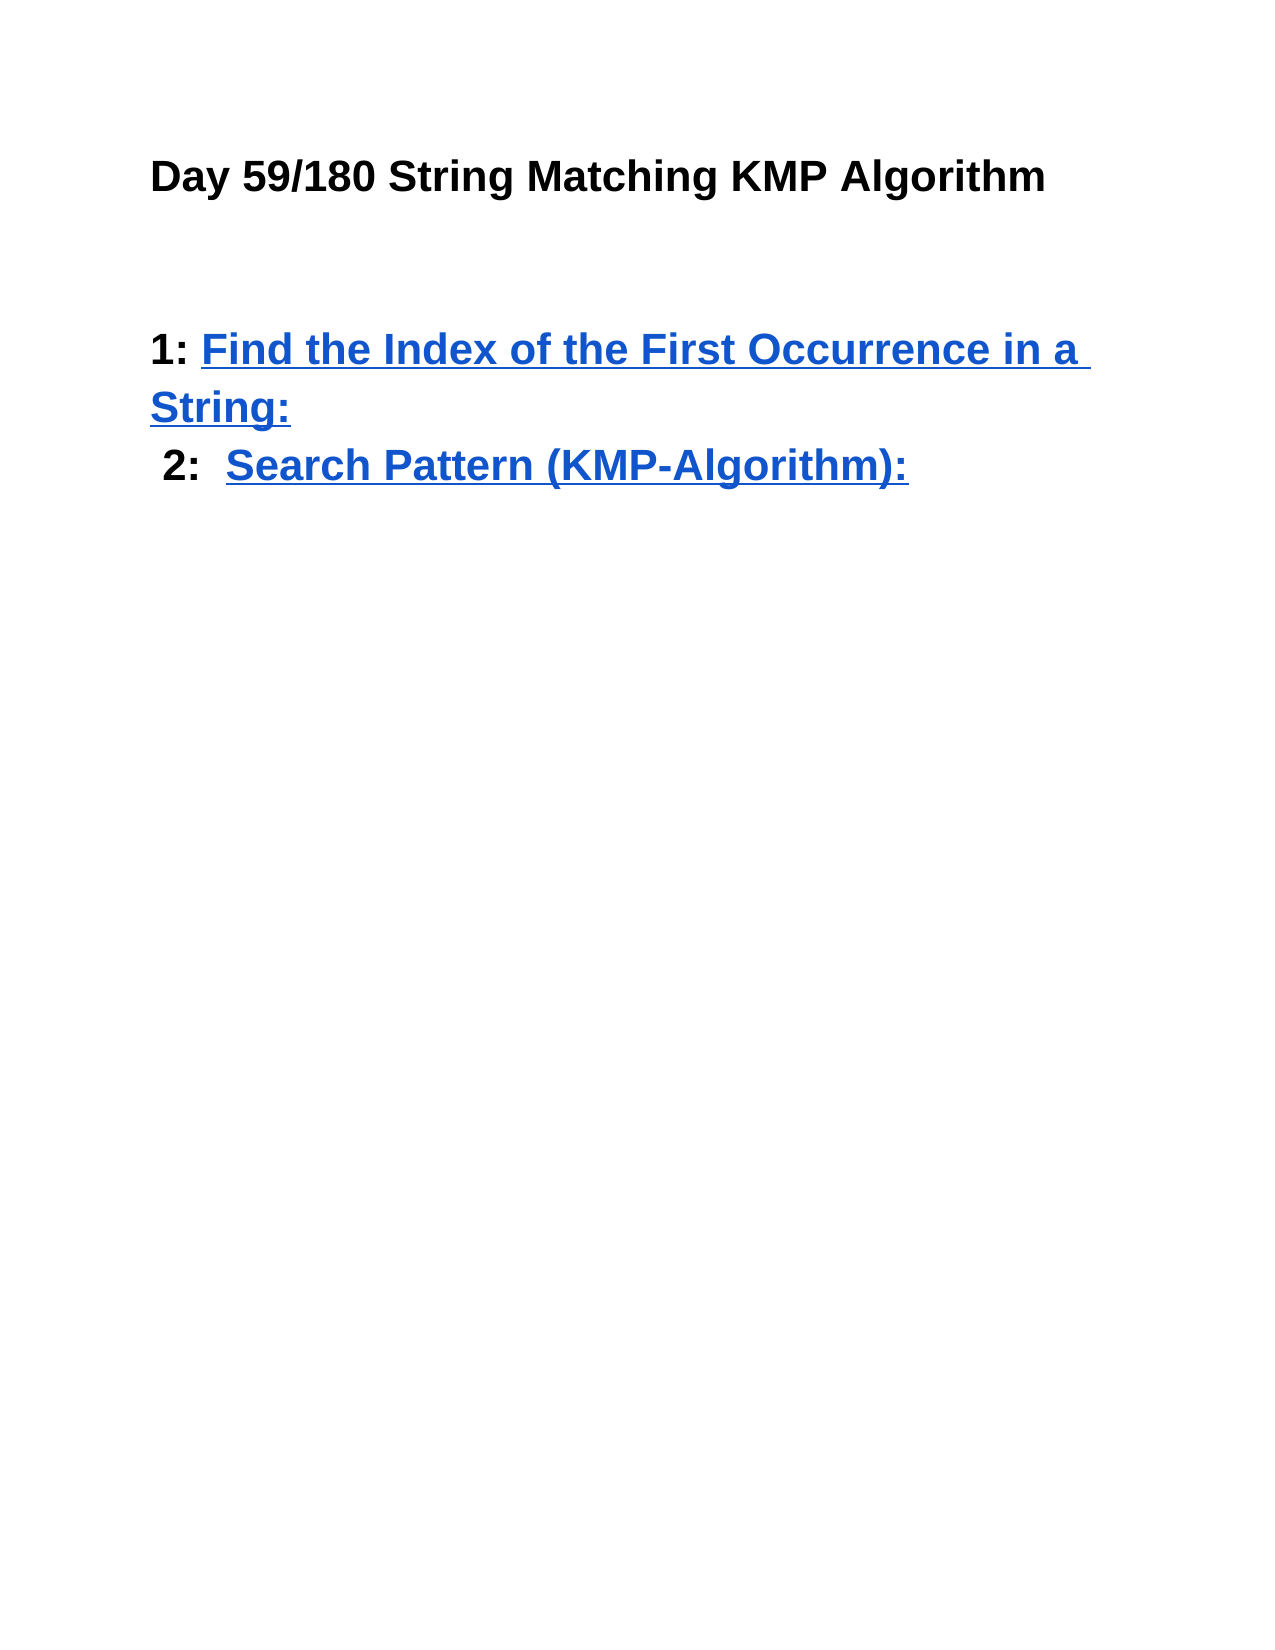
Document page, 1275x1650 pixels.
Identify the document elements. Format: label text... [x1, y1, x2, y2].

text 2: Search Pattern (KMP-Algorithm): [150, 439, 1125, 489]
text Day 59/180 String Matching KMP Algorithm [150, 150, 1125, 200]
text 1: Find the Index of the First Occurrence in a String: [150, 323, 1125, 432]
